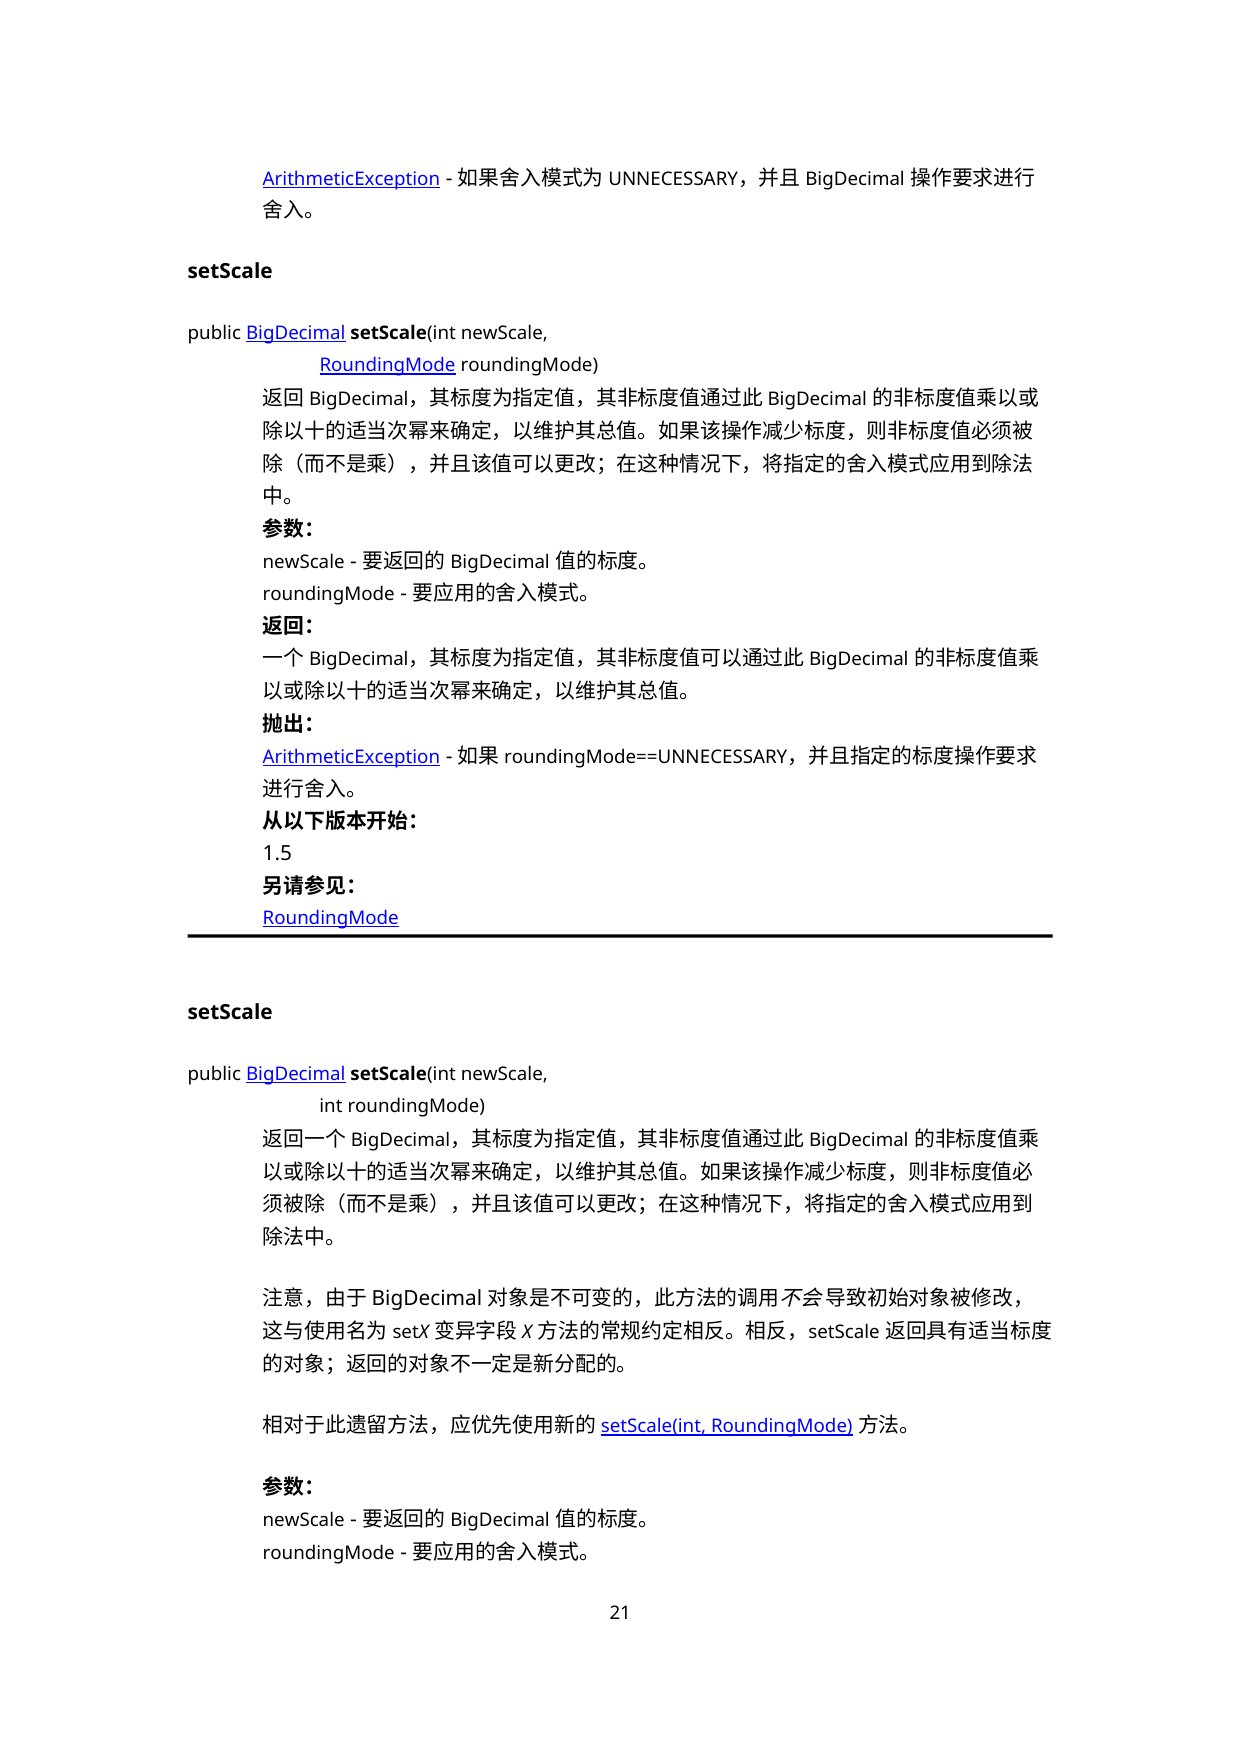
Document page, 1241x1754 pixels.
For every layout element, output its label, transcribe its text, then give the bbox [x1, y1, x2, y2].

text public BigDecimal setScale(int newScale, [187, 316, 1053, 348]
text newScale - 要返回的 BigDecimal 值的标度。 [262, 1501, 1053, 1534]
text ArithmeticException - 如果 roundingMode==UNNECESSARY，并且指定的标度操作要求进行舍入。 [262, 738, 1053, 803]
text 1.5 [262, 836, 1053, 868]
text setScale [187, 995, 1053, 1027]
text 从以下版本开始： [262, 803, 1053, 836]
text 相对于此遗留方法，应优先使用新的 setScale(int, RoundingMode) 方法。 [262, 1407, 1053, 1440]
text 参数： [262, 1469, 1053, 1501]
text 返回： [262, 608, 1053, 641]
text 返回 BigDecimal，其标度为指定值，其非标度值通过此 BigDecimal 的非标度值乘以或除以十的适当次幂来确定，以维护其总值。如果该操作减少标度，则非标度值必须被除（而不是乘），并且该值可以更改；在这种情况下，将指定的舍入模式应用到除法中。 [262, 381, 1053, 511]
text RoundingMode roundingMode) [187, 348, 1053, 381]
text ArithmeticException - 如果舍入模式为 UNNECESSARY，并且 BigDecimal 操作要求进行舍入。 [262, 160, 1053, 225]
text roundingMode - 要应用的舍入模式。 [262, 1534, 1053, 1566]
text 另请参见： [262, 868, 1053, 901]
text int roundingMode) [187, 1089, 1053, 1121]
text roundingMode - 要应用的舍入模式。 [262, 576, 1053, 608]
text 抛出： [262, 706, 1053, 738]
text setScale [187, 254, 1053, 286]
text 返回一个 BigDecimal，其标度为指定值，其非标度值通过此 BigDecimal 的非标度值乘以或除以十的适当次幂来确定，以维护其总值。如果该操作减少标度，则非标度值必须被除（而不是乘），并且该值可以更改；在这种情况下，将指定的舍入模式应用到除法中。 [262, 1121, 1053, 1251]
text newScale - 要返回的 BigDecimal 值的标度。 [262, 543, 1053, 576]
text 一个 BigDecimal，其标度为指定值，其非标度值可以通过此 BigDecimal 的非标度值乘以或除以十的适当次幂来确定，以维护其总值。 [262, 641, 1053, 706]
text 参数： [262, 511, 1053, 543]
text 注意，由于 BigDecimal 对象是不可变的，此方法的调用不会 导致初始对象被修改，这与使用名为 setX 变异字段 X 方法的常规约定相反。相反，setScale 返回具有适当标度的对象；返回的对象不一定是新分配的。 [262, 1281, 1053, 1378]
text public BigDecimal setScale(int newScale, [187, 1056, 1053, 1089]
text RoundingMode [262, 901, 1053, 933]
